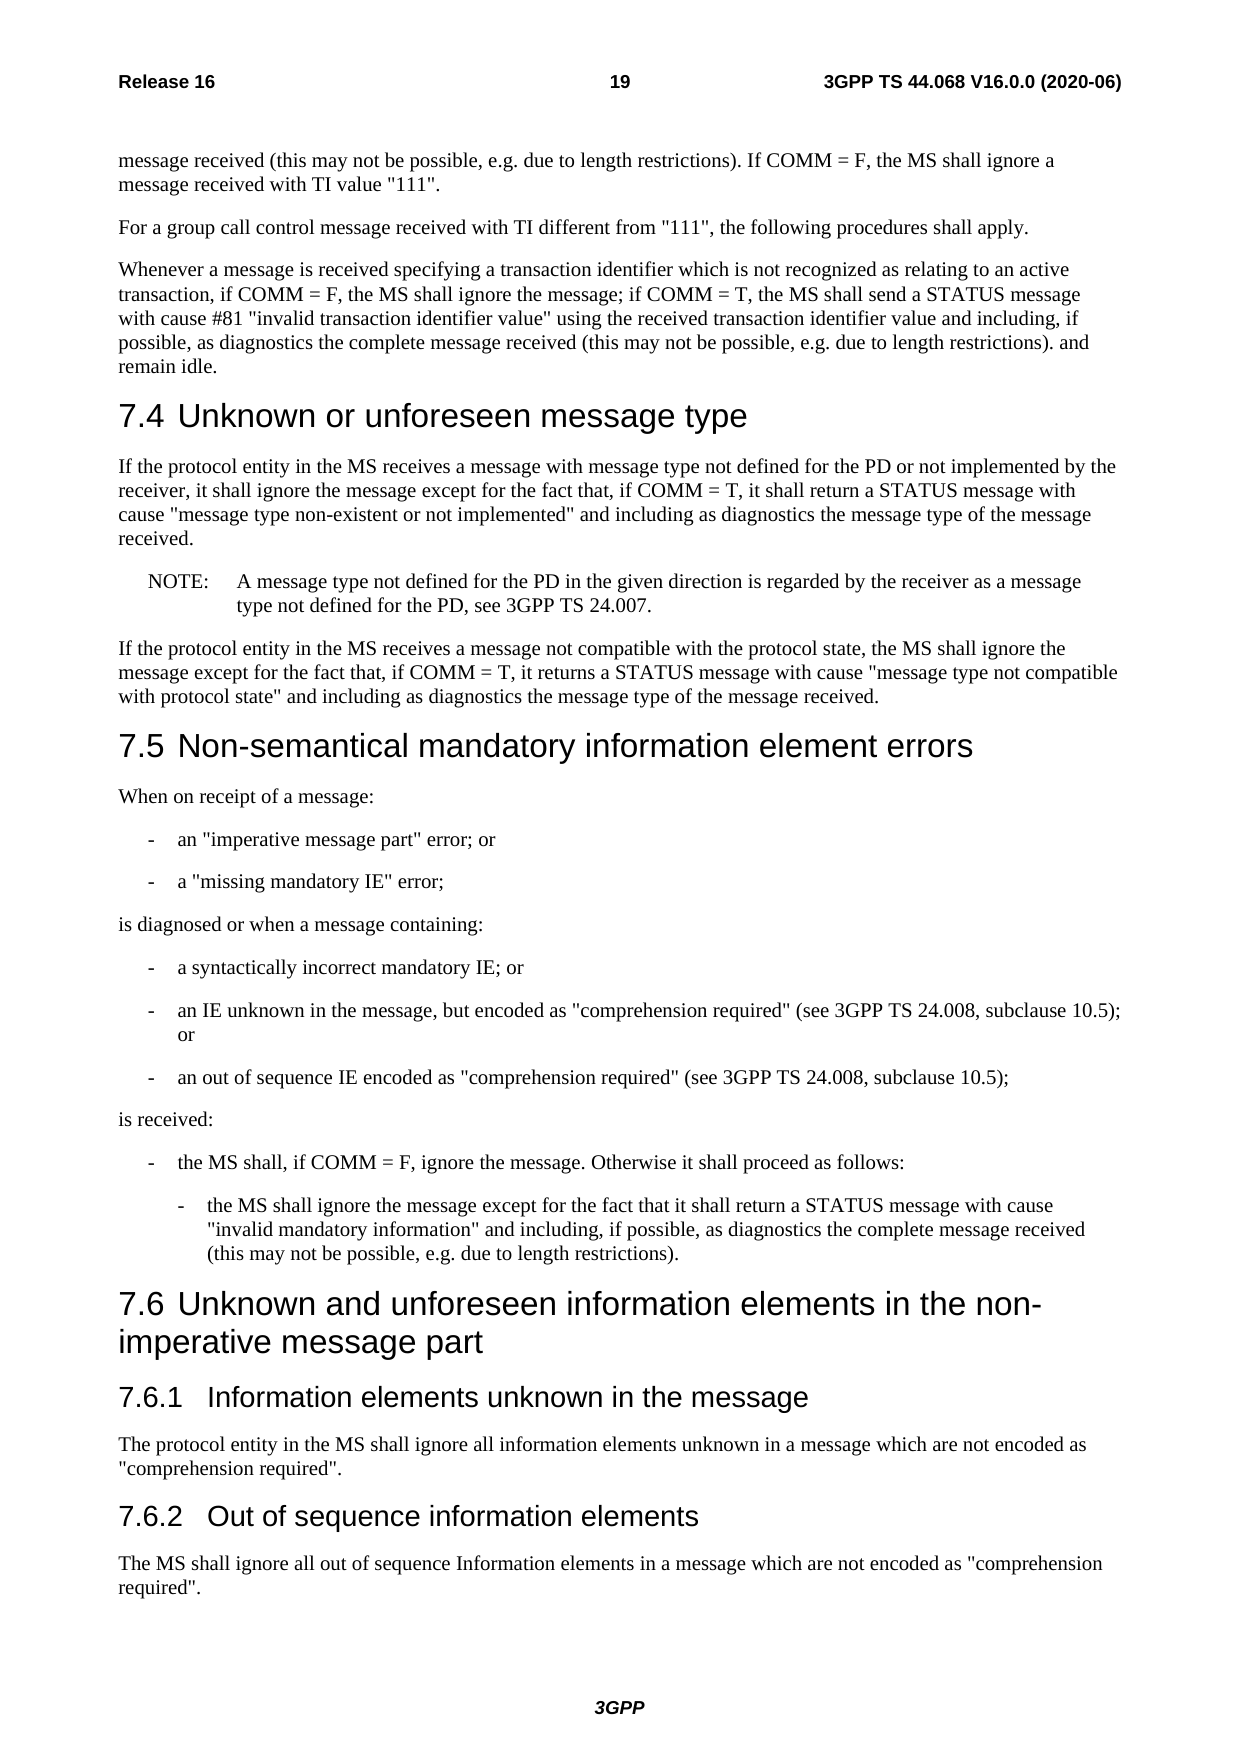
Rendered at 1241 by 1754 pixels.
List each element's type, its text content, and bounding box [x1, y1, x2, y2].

subtitle 7.5 Non-semantical mandatory information element errors [118, 726, 1122, 765]
text - an "imperative message part" error; or [148, 826, 1122, 851]
text - the MS shall ignore the message except for the fact that it shall return a STATUS message with cause "invalid mandatory information" and including, if possible, as diagnostics the complete message received (this may not be possible, e.g. due to length restrictions). [177, 1193, 1122, 1265]
text When on receipt of a message: [118, 784, 1122, 808]
text - an IE unknown in the message, but encoded as "comprehension required" (see 3GPP TS 24.008, subclause 10.5); or [148, 998, 1122, 1046]
subtitle 7.6 Unknown and unforeseen information elements in the non-imperative message part [118, 1284, 1122, 1361]
text - an out of sequence IE encoded as "comprehension required" (see 3GPP TS 24.008, subclause 10.5); [148, 1064, 1122, 1089]
text The protocol entity in the MS shall ignore all information elements unknown in a message which are not encoded as "comprehension required". [118, 1432, 1122, 1480]
text is diagnosed or when a message containing: [118, 912, 1122, 936]
text - a syntactically incorrect mandatory IE; or [148, 955, 1122, 979]
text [118, 148, 1122, 196]
text NOTE: A message type not defined for the PD in the given direction is regarded by the receiver as a message type not defined for the PD, see 3GPP TS 24.007. [148, 569, 1122, 617]
subtitle 7.4 Unknown or unforeseen message type [118, 396, 1122, 435]
text is received: [118, 1107, 1122, 1131]
text - the MS shall, if COMM = F, ignore the message. Otherwise it shall proceed as follows: [148, 1150, 1122, 1174]
text If the protocol entity in the MS receives a message not compatible with the protocol state, the MS shall ignore the message except for the fact that, if COMM = T, it returns a STATUS message with cause "message type not compatible with protocol state" and including as diagnostics the message type of the message received. [118, 636, 1122, 708]
text For a group call control message received with TI different from "111", the following procedures shall apply. [118, 214, 1122, 239]
subtitle 7.6.2 Out of sequence information elements [118, 1499, 1122, 1532]
text Whenever a message is received specifying a transaction identifier which is not recognized as relating to an active transaction, if COMM = F, the MS shall ignore the message; if COMM = T, the MS shall send a STATUS message with cause #81 "invalid transaction identifier value" using the received transaction identifier value and including, if possible, as diagnostics the complete message received (this may not be possible, e.g. due to length restrictions). and remain idle. [118, 257, 1122, 378]
subtitle 7.6.1 Information elements unknown in the message [118, 1379, 1122, 1413]
text If the protocol entity in the MS receives a message with message type not defined for the PD or not implemented by the receiver, it shall ignore the message except for the fact that, if COMM = T, it shall return a STATUS message with cause "message type non-existent or not implemented" and including as diagnostics the message type of the message received. [118, 454, 1122, 550]
text The MS shall ignore all out of sequence Information elements in a message which are not encoded as "comprehension required". [118, 1551, 1122, 1599]
text - a "missing mandatory IE" error; [148, 869, 1122, 893]
